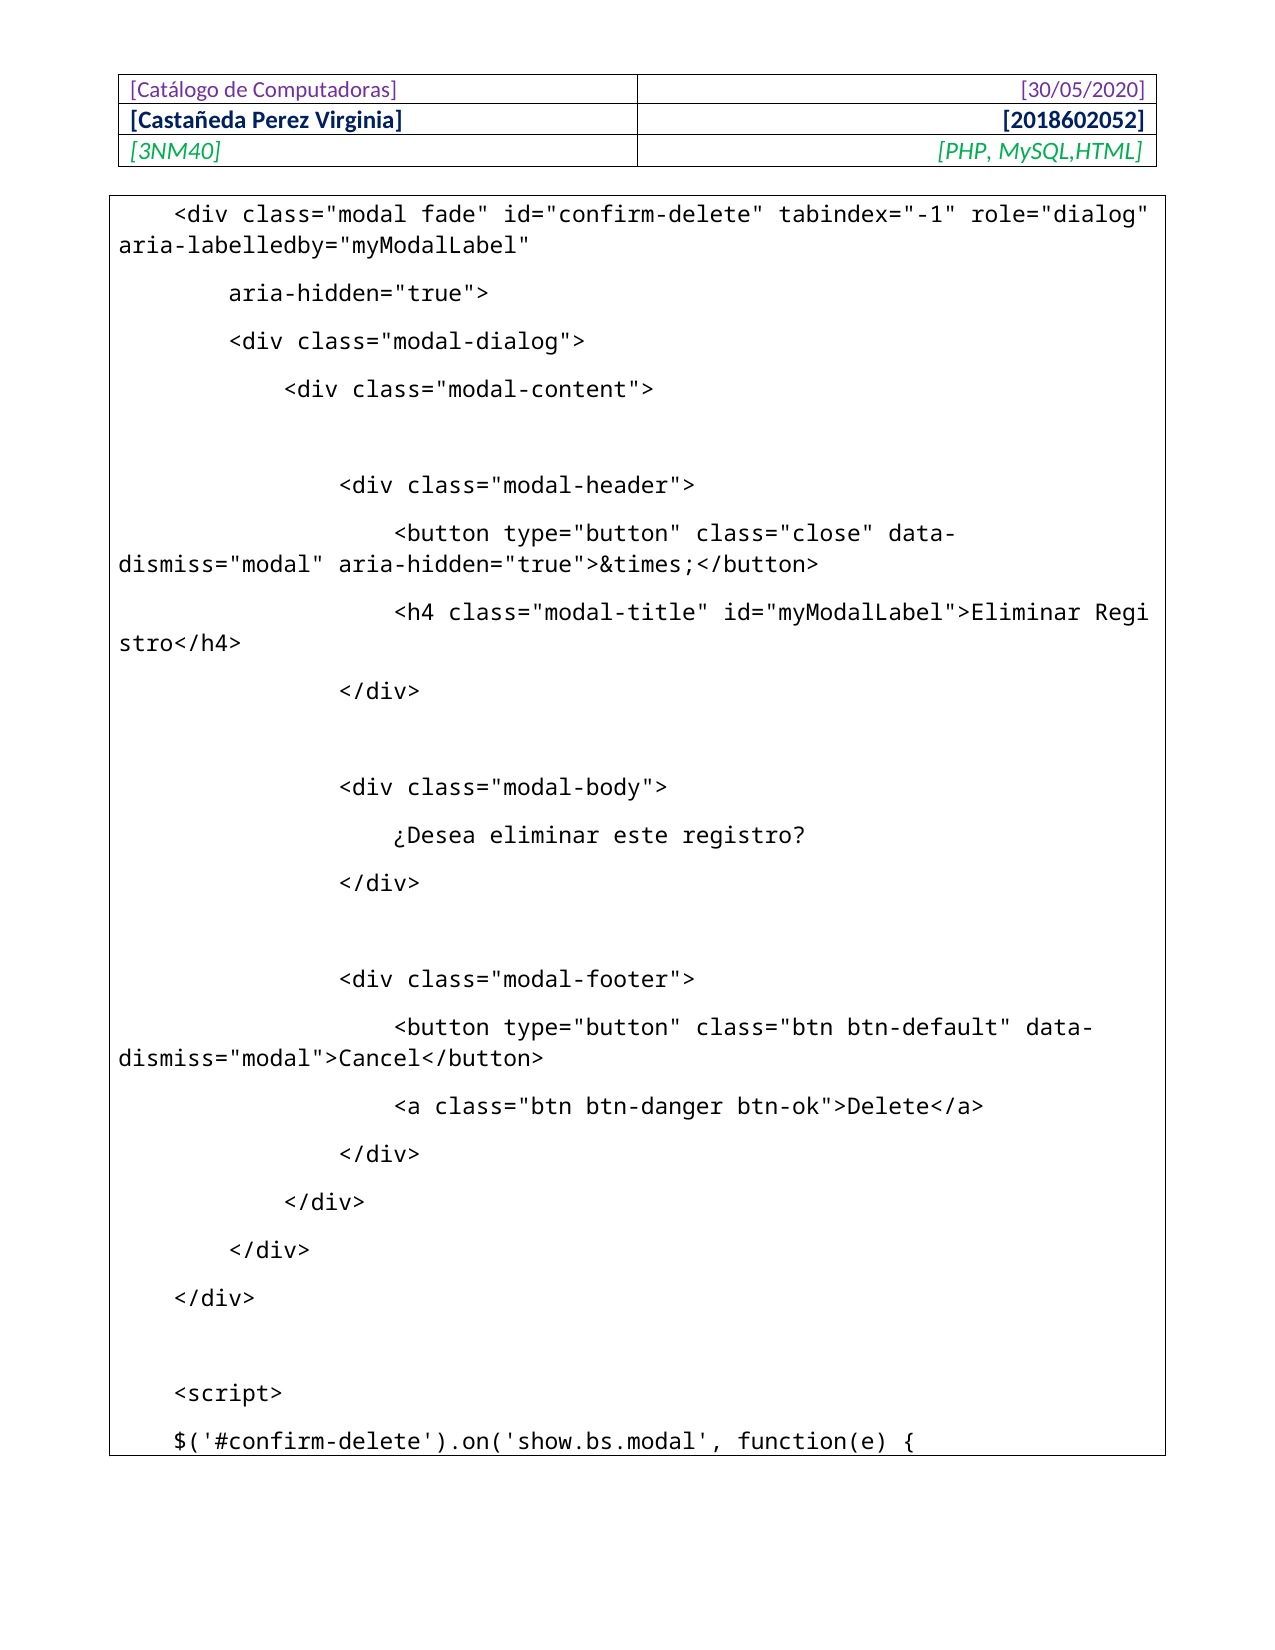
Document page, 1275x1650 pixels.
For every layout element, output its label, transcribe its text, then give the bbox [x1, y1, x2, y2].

text <div class="modal-content"> [110, 370, 1165, 404]
text </div> [110, 864, 1165, 898]
text aria-hidden="true"> [110, 274, 1165, 308]
text </div> [110, 1182, 1165, 1217]
text <div class="modal fade" id="confirm-delete" tabindex="-1" role="dialog" aria-labelledby="myModalLabel" [110, 196, 1165, 261]
text <div class="modal-header"> [110, 466, 1165, 500]
text </div> [110, 672, 1165, 706]
text <div class="modal-body"> [110, 768, 1165, 802]
text </div> [110, 1230, 1165, 1265]
text <button type="button" class="btn btn-default" data-dismiss="modal">Cancel</button> [110, 1007, 1165, 1073]
text <h4 class="modal-title" id="myModalLabel">Eliminar Registro</h4> [110, 593, 1165, 658]
text <div class="modal-dialog"> [110, 322, 1165, 356]
text </div> [110, 1278, 1165, 1313]
text <button type="button" class="close" data-dismiss="modal" aria-hidden="true">&times;</button> [110, 514, 1165, 579]
text <a class="btn btn-danger btn-ok">Delete</a> [110, 1087, 1165, 1121]
text <div class="modal-footer"> [110, 959, 1165, 994]
text $('#confirm-delete').on('show.bs.modal', function(e) { [110, 1422, 1165, 1455]
text ¿Desea eliminar este registro? [110, 816, 1165, 850]
text <script> [110, 1374, 1165, 1408]
text </div> [110, 1134, 1165, 1169]
